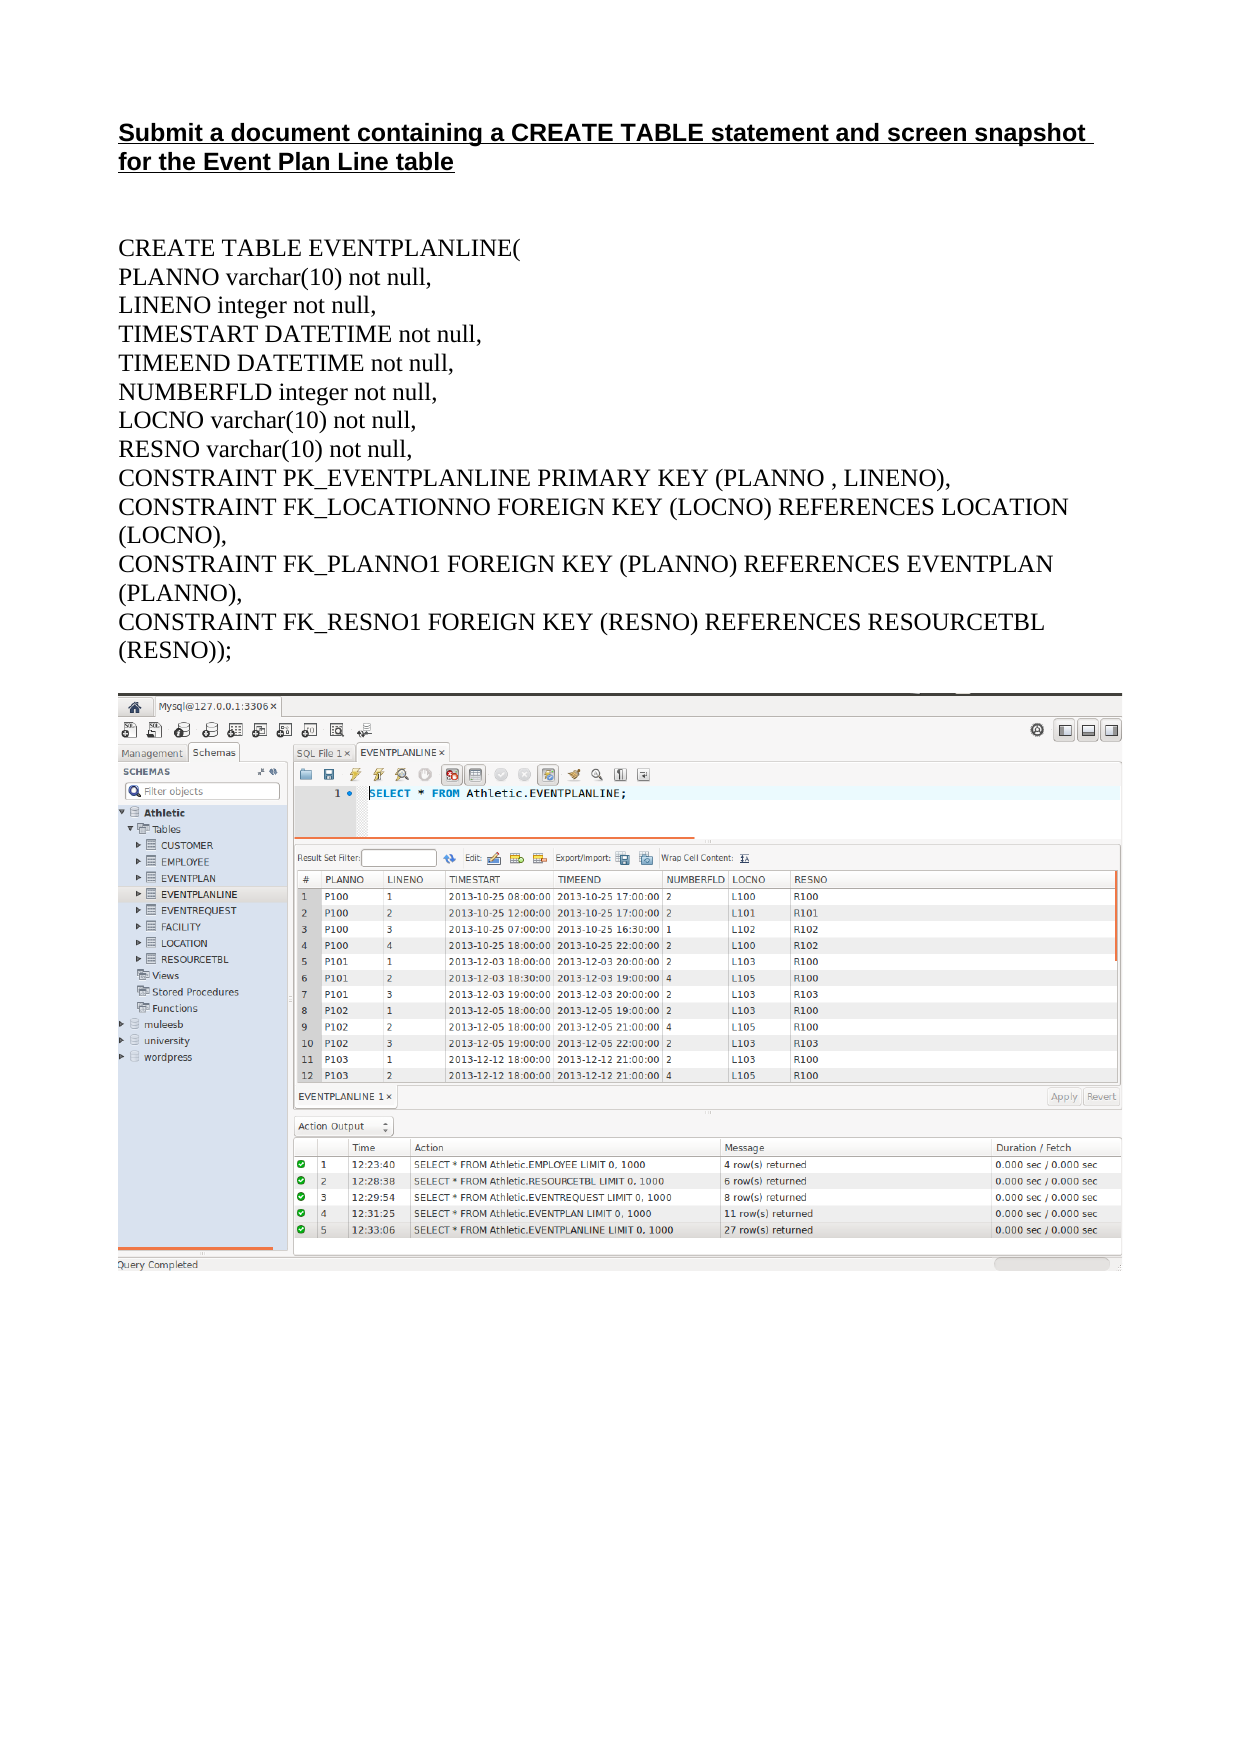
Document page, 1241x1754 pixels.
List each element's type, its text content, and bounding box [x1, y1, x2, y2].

text CONSTRAINT FK_RESNO1 FOREIGN KEY (RESNO) REFERENCES RESOURCETBL (RESNO)); [118, 607, 1122, 664]
text TIMEEND DATETIME not null, [118, 348, 1122, 377]
text TIMESTART DATETIME not null, [118, 319, 1122, 348]
text CONSTRAINT FK_PLANNO1 FOREIGN KEY (PLANNO) REFERENCES EVENTPLAN (PLANNO), [118, 549, 1122, 607]
text CONSTRAINT PK_EVENTPLANLINE PRIMARY KEY (PLANNO , LINENO), [118, 463, 1122, 492]
text Submit a document containing a CREATE TABLE statement and screen snapshot for the Event Plan Line table [118, 118, 1122, 176]
text PLANNO varchar(10) not null, [118, 262, 1122, 291]
text LINENO integer not null, [118, 291, 1122, 319]
text NUMBERFLD integer not null, [118, 377, 1122, 406]
text LOCNO varchar(10) not null, [118, 406, 1122, 434]
text CREATE TABLE EVENTPLANLINE( [118, 233, 1122, 262]
text CONSTRAINT FK_LOCATIONNO FOREIGN KEY (LOCNO) REFERENCES LOCATION (LOCNO), [118, 492, 1122, 549]
text RESNO varchar(10) not null, [118, 434, 1122, 463]
picture [118, 693, 1123, 1271]
